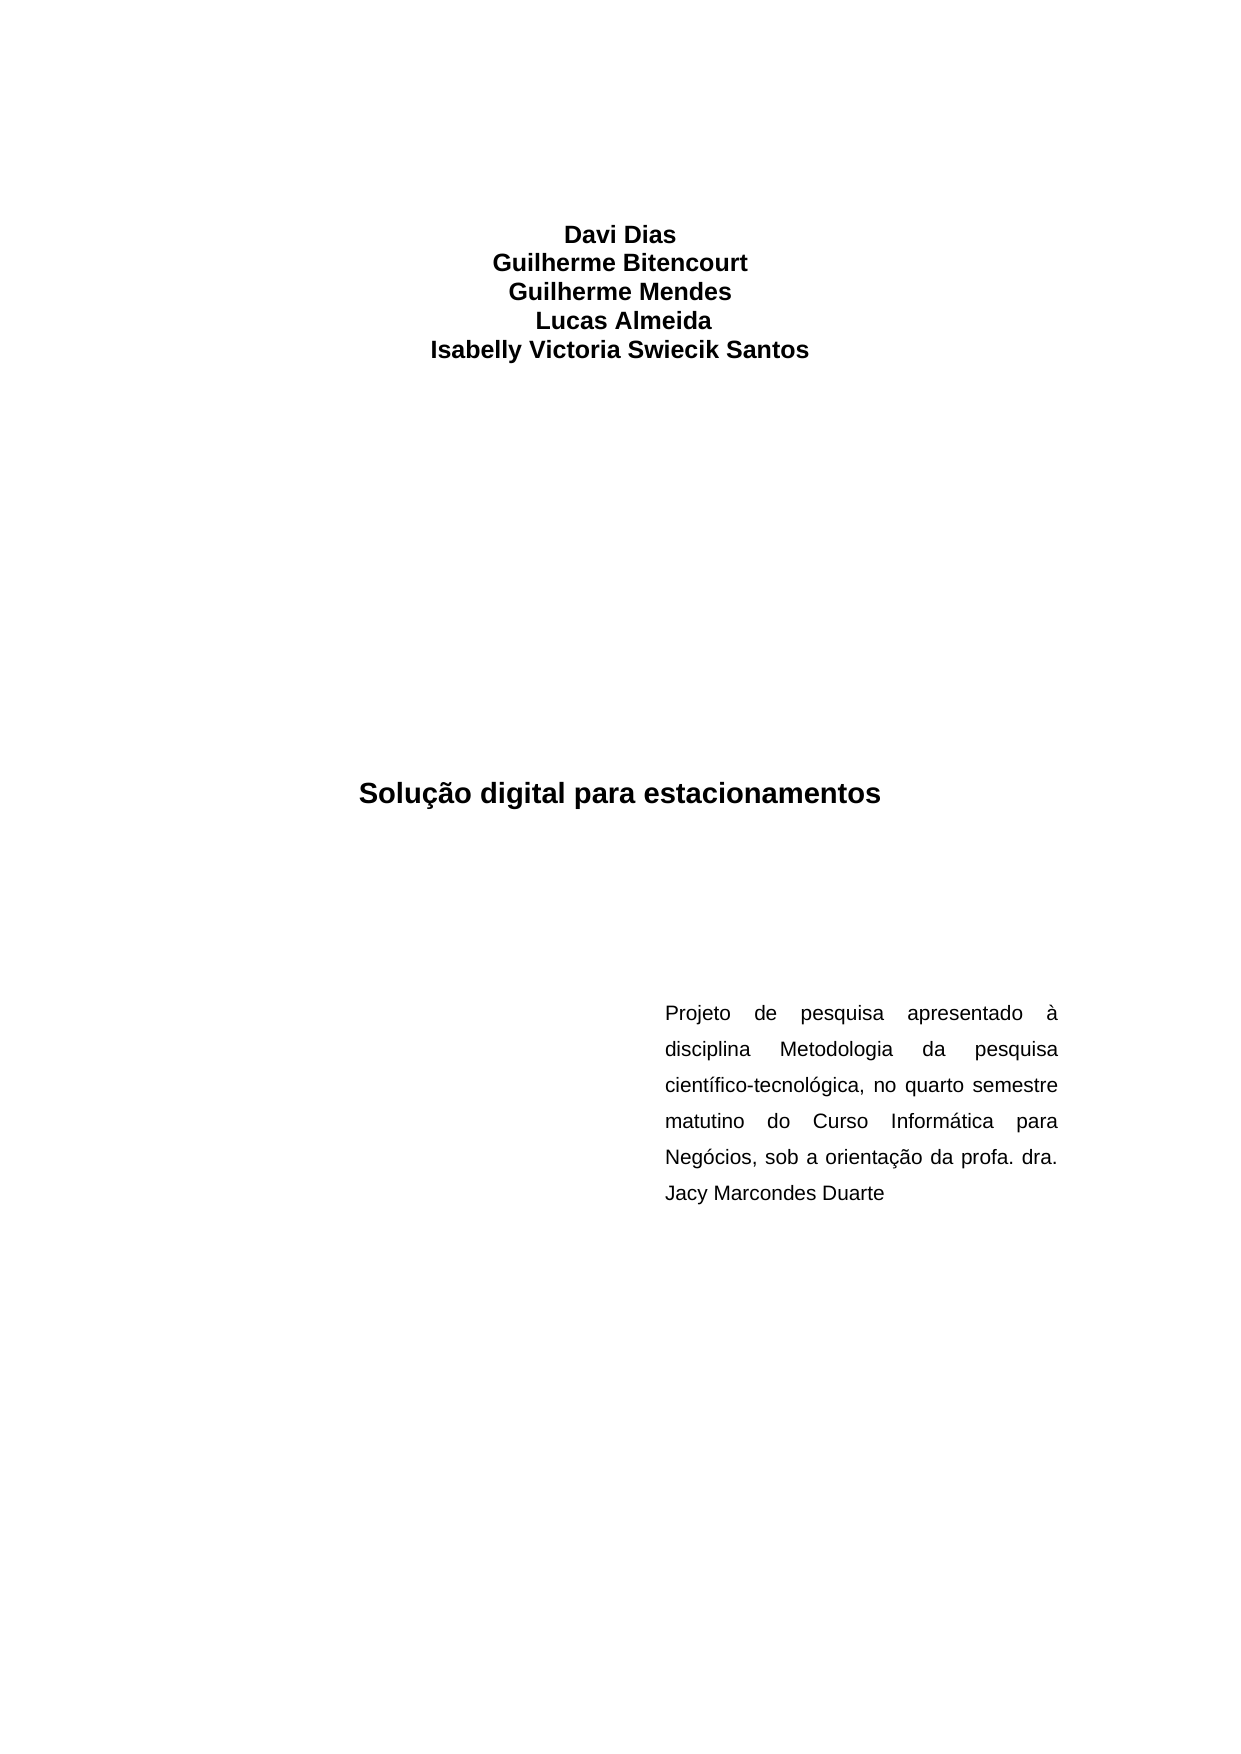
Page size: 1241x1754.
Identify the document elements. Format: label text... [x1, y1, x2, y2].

text Solução digital para estacionamentos [177, 776, 1063, 809]
text Isabelly Victoria Swiecik Santos [177, 334, 1063, 363]
text Projeto de pesquisa apresentado à disciplina Metodologia da pesquisa científico-tecnológica, no quarto semestre matutino do Curso Informática para Negócios, sob a orientação da profa. dra. Jacy Marcondes Duarte [665, 1001, 1058, 1205]
text Davi Dias [177, 219, 1063, 248]
text Guilherme Bitencourt [177, 248, 1063, 277]
text Guilherme Mendes [177, 277, 1063, 306]
text Lucas Almeida [177, 306, 1063, 334]
